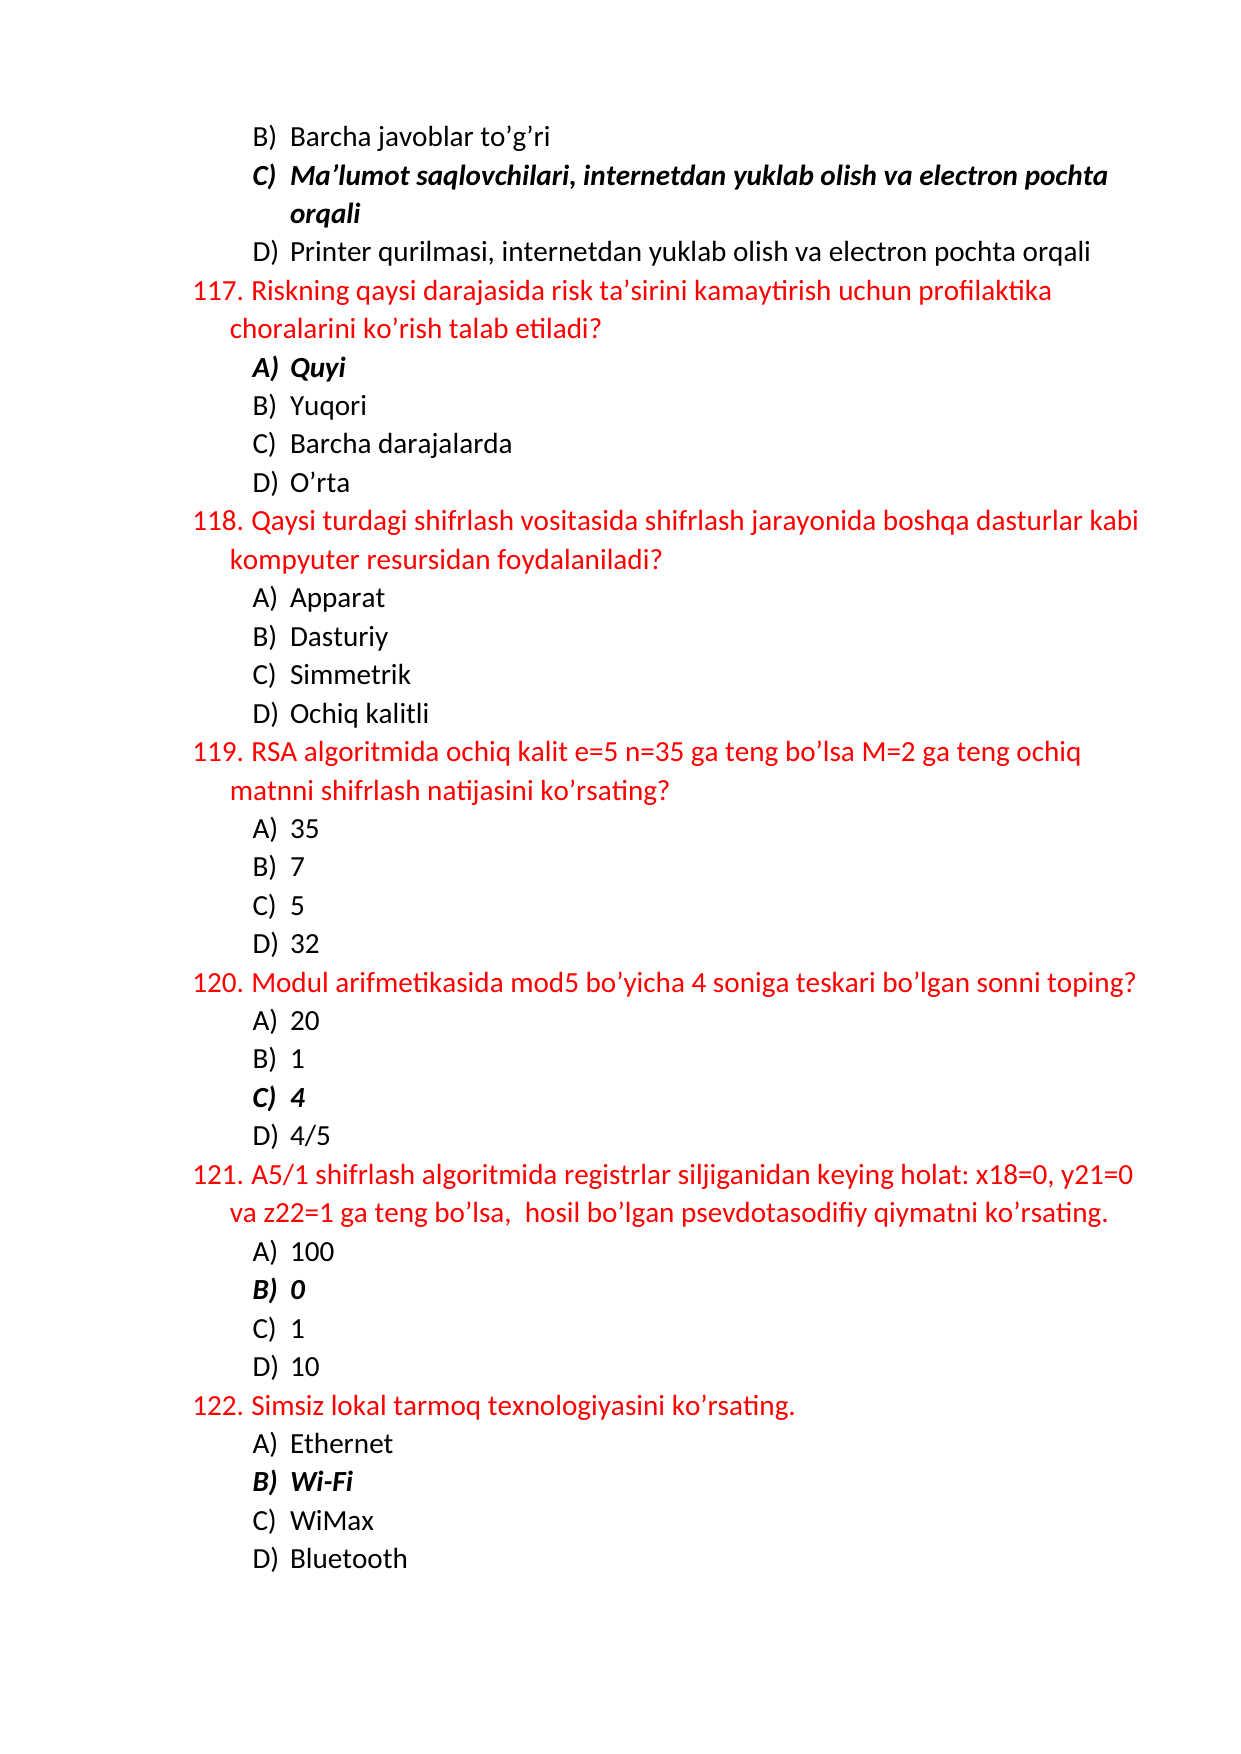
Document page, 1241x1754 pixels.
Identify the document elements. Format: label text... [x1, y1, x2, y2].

list WiMax [252, 1502, 1152, 1537]
list 7 [252, 848, 1152, 884]
list Bluetooth [252, 1540, 1152, 1576]
list Quyi [252, 349, 1152, 384]
list Wi-Fi [252, 1463, 1152, 1499]
list O’rta [252, 464, 1152, 500]
list Riskning qaysi darajasida risk ta’sirini kamaytirish uchun profilaktika choralarini ko’rish talab etiladi? [192, 272, 1152, 346]
list Dasturiy [252, 618, 1152, 653]
list Ma’lumot saqlovchilari, internetdan yuklab olish va electron pochta orqali [252, 157, 1152, 231]
list 5 [252, 887, 1152, 922]
list Apparat [252, 579, 1152, 615]
list Ochiq kalitli [252, 695, 1152, 730]
list Simsiz lokal tarmoq texnologiyasini ko’rsating. [192, 1387, 1152, 1422]
list 20 [252, 1002, 1152, 1038]
list 35 [252, 810, 1152, 846]
list Barcha javoblar to’g’ri [252, 118, 1152, 154]
list Printer qurilmasi, internetdan yuklab olish va electron pochta orqali [252, 233, 1152, 269]
list 10 [252, 1348, 1152, 1384]
list 1 [252, 1041, 1152, 1076]
list 32 [252, 925, 1152, 961]
list A5/1 shifrlash algoritmida registrlar siljiganidan keying holat: x18=0, y21=0 va z22=1 ga teng bo’lsa, hosil bo’lgan psevdotasodifiy qiymatni ko’rsating. [192, 1156, 1152, 1230]
list 100 [252, 1233, 1152, 1268]
list Modul arifmetikasida mod5 bo’yicha 4 soniga teskari bo’lgan sonni toping? [192, 964, 1152, 999]
list RSA algoritmida ochiq kalit e=5 n=35 ga teng bo’lsa M=2 ga teng ochiq matnni shifrlash natijasini ko’rsating? [192, 733, 1152, 807]
list 4/5 [252, 1117, 1152, 1153]
list 0 [252, 1271, 1152, 1307]
list Simmetrik [252, 656, 1152, 692]
list Barcha darajalarda [252, 426, 1152, 461]
list 1 [252, 1310, 1152, 1345]
list Ethernet [252, 1425, 1152, 1461]
list Yuqori [252, 387, 1152, 423]
list Qaysi turdagi shifrlash vositasida shifrlash jarayonida boshqa dasturlar kabi kompyuter resursidan foydalaniladi? [192, 502, 1152, 577]
list 4 [252, 1079, 1152, 1115]
